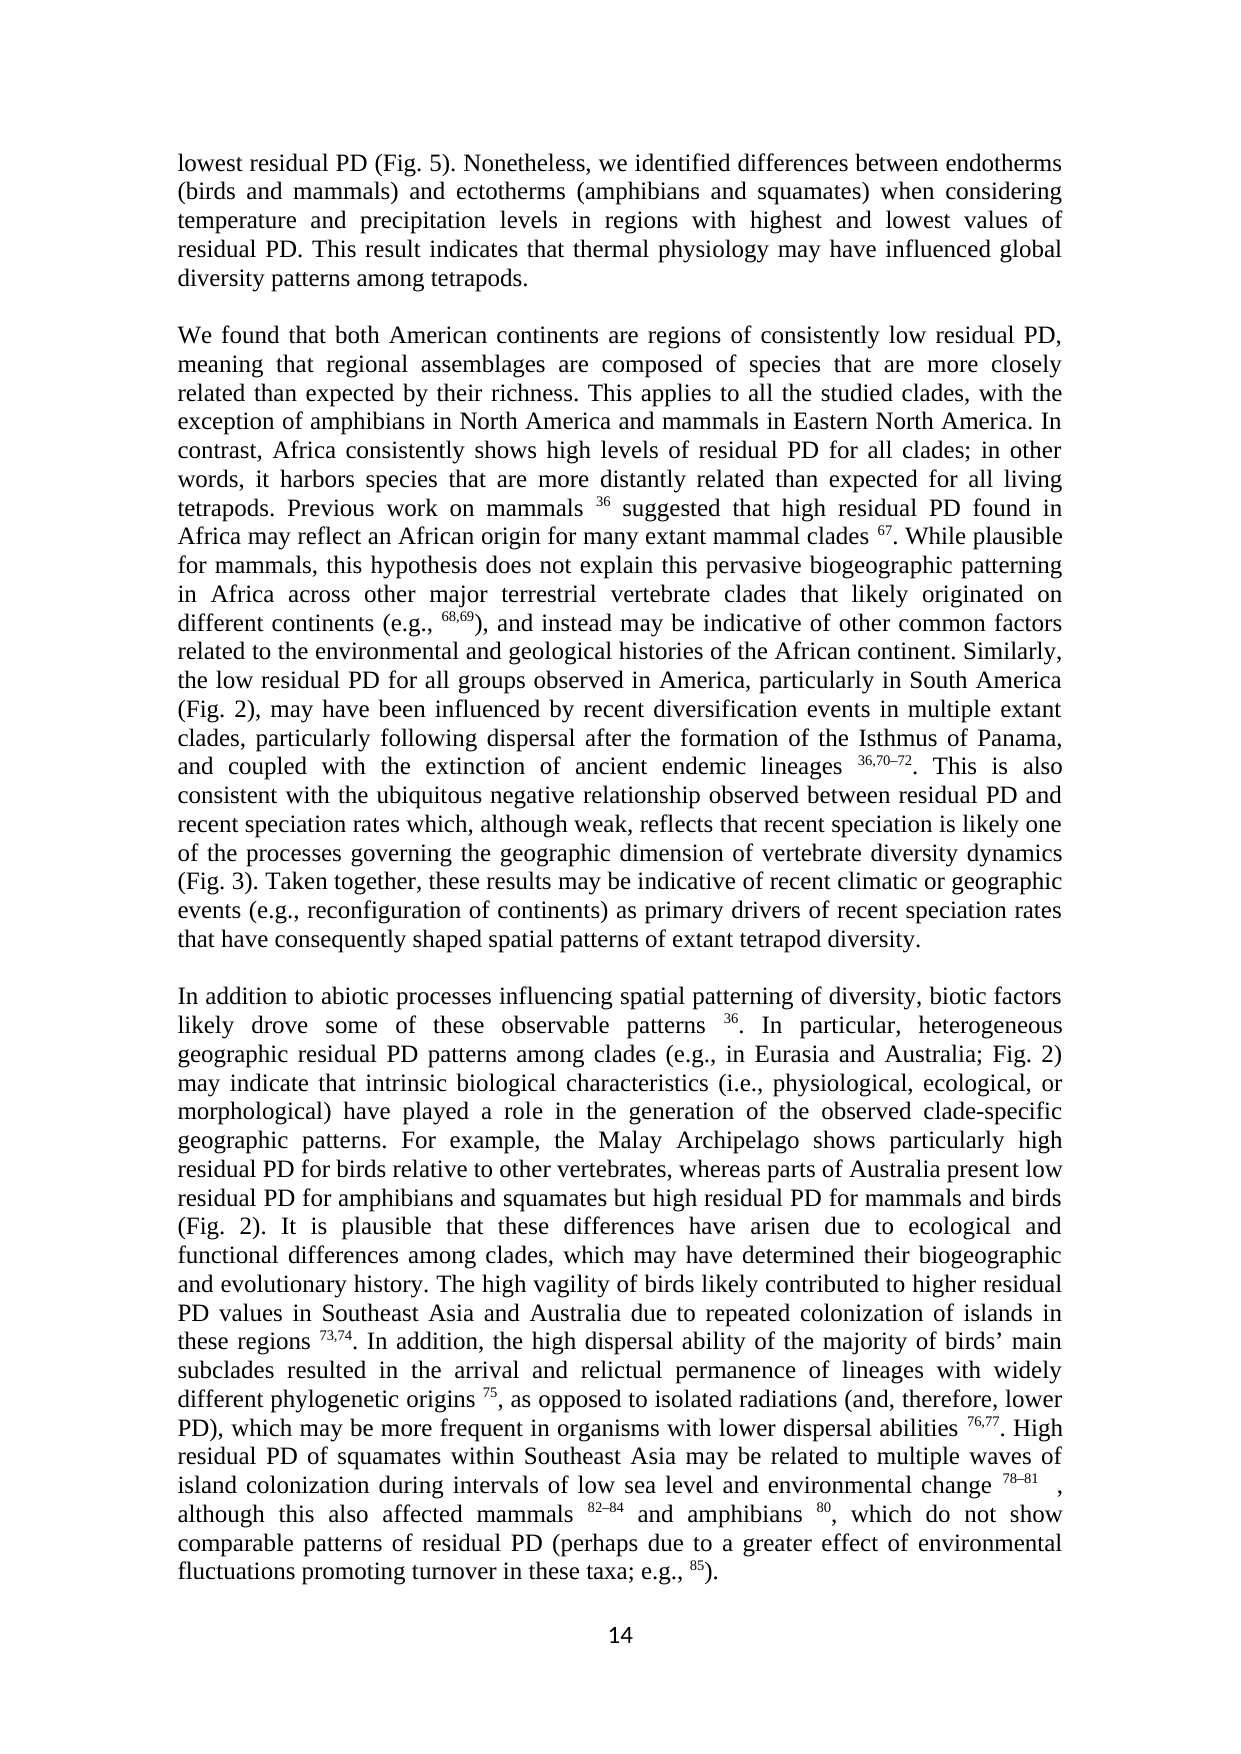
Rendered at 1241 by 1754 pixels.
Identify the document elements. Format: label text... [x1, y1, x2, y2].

text We found that both American continents are regions of consistently low residual PD, meaning that regional assemblages are composed of species that are more closely related than expected by their richness. This applies to all the studied clades, with the exception of amphibians in North America and mammals in Eastern North America. In contrast, Africa consistently shows high levels of residual PD for all clades; in other words, it harbors species that are more distantly related than expected for all living tetrapods. Previous work on mammals 36 suggested that high residual PD found in Africa may reflect an African origin for many extant mammal clades 67. While plausible for mammals, this hypothesis does not explain this pervasive biogeographic patterning in Africa across other major terrestrial vertebrate clades that likely originated on different continents (e.g., 68,69), and instead may be indicative of other common factors related to the environmental and geological histories of the African continent. Similarly, the low residual PD for all groups observed in America, particularly in South America (Fig. 2), may have been influenced by recent diversification events in multiple extant clades, particularly following dispersal after the formation of the Isthmus of Panama, and coupled with the extinction of ancient endemic lineages 36,70–72. This is also consistent with the ubiquitous negative relationship observed between residual PD and recent speciation rates which, although weak, reflects that recent speciation is likely one of the processes governing the geographic dimension of vertebrate diversity dynamics (Fig. 3). Taken together, these results may be indicative of recent climatic or geographic events (e.g., reconfiguration of continents) as primary drivers of recent speciation rates that have consequently shaped spatial patterns of extant tetrapod diversity. [177, 320, 1063, 953]
text In addition to abiotic processes influencing spatial patterning of diversity, biotic factors likely drove some of these observable patterns 36. In particular, heterogeneous geographic residual PD patterns among clades (e.g., in Eurasia and Australia; Fig. 2) may indicate that intrinsic biological characteristics (i.e., physiological, ecological, or morphological) have played a role in the generation of the observed clade-specific geographic patterns. For example, the Malay Archipelago shows particularly high residual PD for birds relative to other vertebrates, whereas parts of Australia present low residual PD for amphibians and squamates but high residual PD for mammals and birds (Fig. 2). It is plausible that these differences have arisen due to ecological and functional differences among clades, which may have determined their biogeographic and evolutionary history. The high vagility of birds likely contributed to higher residual PD values in Southeast Asia and Australia due to repeated colonization of islands in these regions 73,74. In addition, the high dispersal ability of the majority of birds’ main subclades resulted in the arrival and relictual permanence of lineages with widely different phylogenetic origins 75, as opposed to isolated radiations (and, therefore, lower PD), which may be more frequent in organisms with lower dispersal abilities 76,77. High residual PD of squamates within Southeast Asia may be related to multiple waves of island colonization during intervals of low sea level and environmental change 78–81 , although this also affected mammals 82–84 and amphibians 80, which do not show comparable patterns of residual PD (perhaps due to a greater effect of environmental fluctuations promoting turnover in these taxa; e.g., 85). [177, 981, 1063, 1585]
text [177, 148, 1063, 291]
